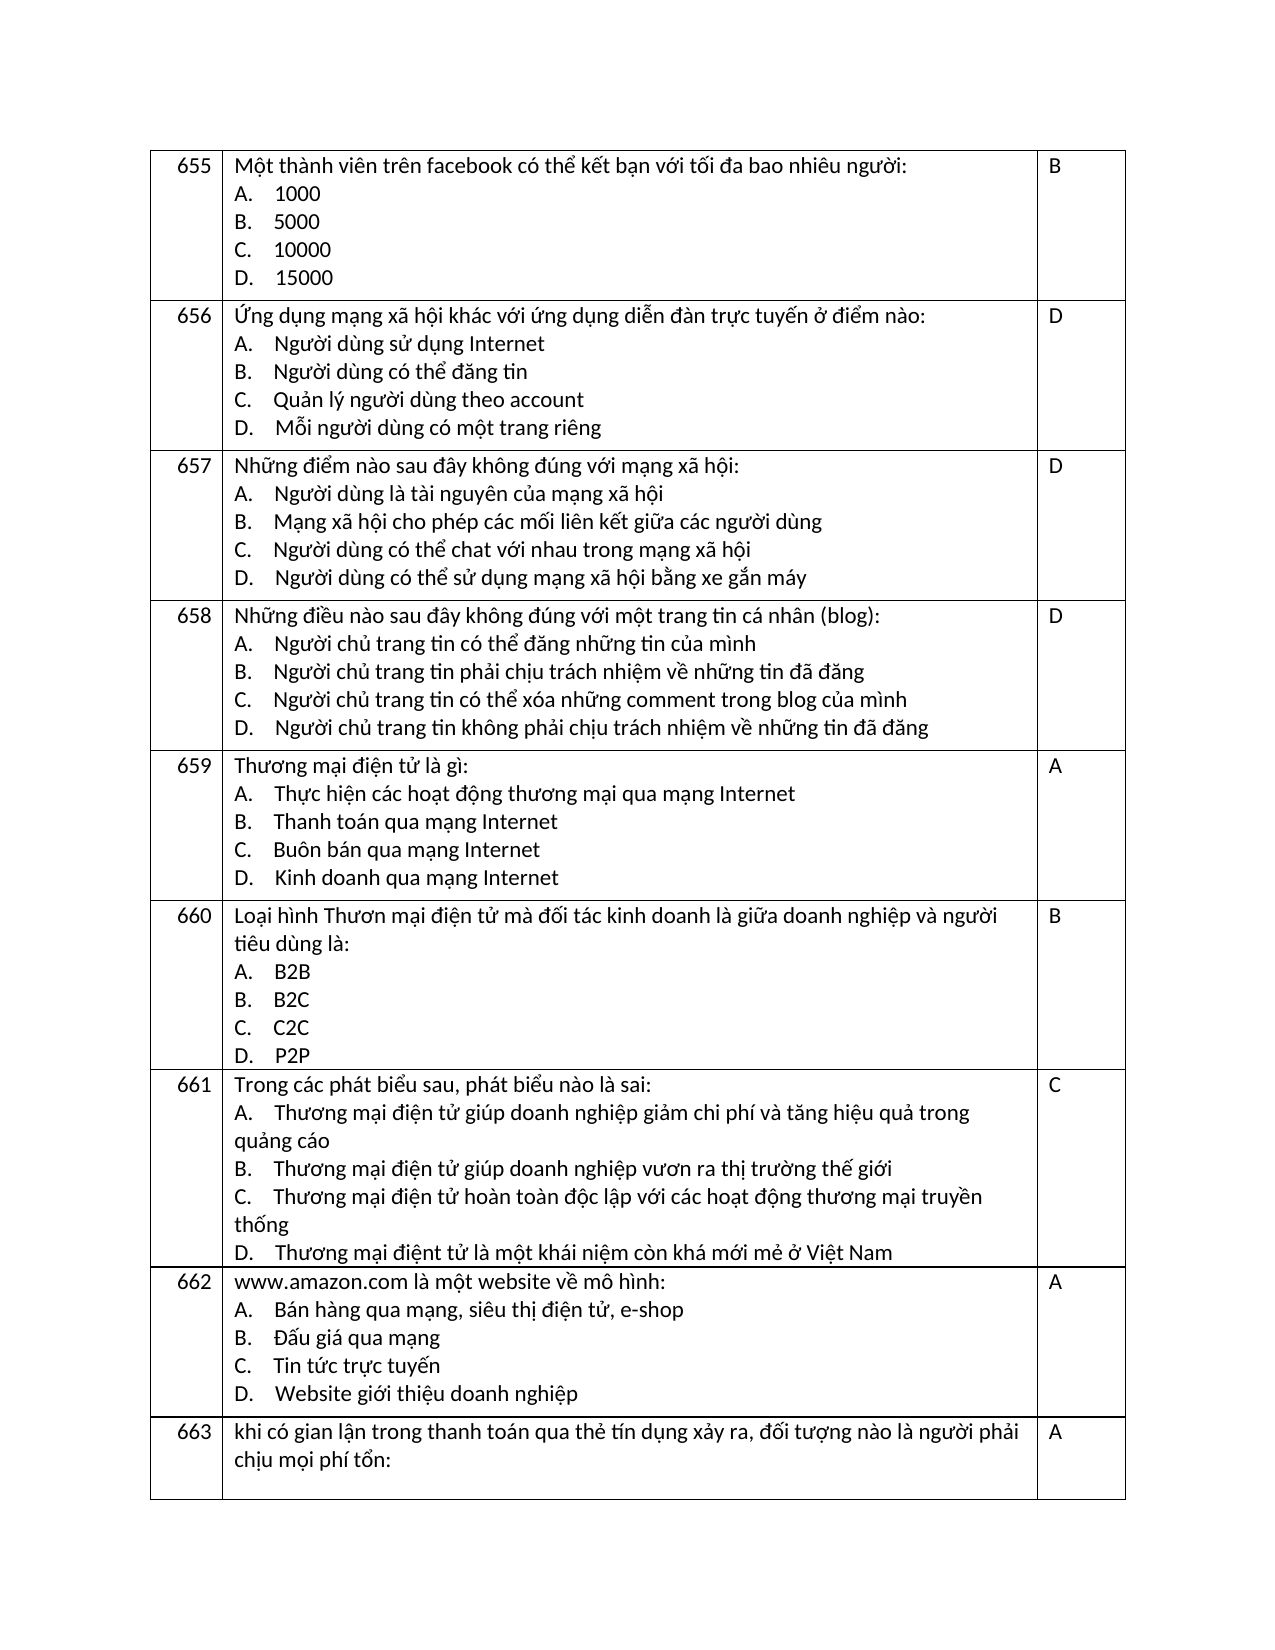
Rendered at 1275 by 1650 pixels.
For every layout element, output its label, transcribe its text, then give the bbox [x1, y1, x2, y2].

table_cell 656 [151, 301, 222, 450]
table_cell Một thành viên trên facebook có thể kết bạn với tối đa bao nhiêu người: A. 1000 B. 5000 C. 10000 D. 15000 [223, 151, 1037, 300]
table_cell D [1038, 301, 1125, 450]
table_cell A [1038, 1418, 1125, 1499]
table_cell A [1038, 751, 1125, 900]
table_cell Những điều nào sau đây không đúng với một trang tin cá nhân (blog): A. Người chủ trang tin có thể đăng những tin của mình B. Người chủ trang tin phải chịu trách nhiệm về những tin đã đăng C. Người chủ trang tin có thể xóa những comment trong blog của mình D. Người chủ trang tin không phải chịu trách nhiệm về những tin đã đăng [223, 601, 1037, 750]
table_cell 663 [151, 1418, 222, 1499]
table_cell Trong các phát biểu sau, phát biểu nào là sai: A. Thương mại điện tử giúp doanh nghiệp giảm chi phí và tăng hiệu quả trong quảng cáo B. Thương mại điện tử giúp doanh nghiệp vươn ra thị trường thế giới C. Thương mại điện tử hoàn toàn độc lập với các hoạt động thương mại truyền thống D. Thương mại điệnt tử là một khái niệm còn khá mới mẻ ở Việt Nam [223, 1070, 1037, 1266]
table_cell B [1038, 151, 1125, 300]
table_cell 662 [151, 1268, 222, 1416]
table_cell 659 [151, 751, 222, 900]
table_cell Loại hình Thươn mại điện tử mà đối tác kinh doanh là giữa doanh nghiệp và người tiêu dùng là: A. B2B B. B2C C. C2C D. P2P [223, 901, 1037, 1069]
table_cell 660 [151, 901, 222, 1069]
table_cell Thương mại điện tử là gì: A. Thực hiện các hoạt động thương mại qua mạng Internet B. Thanh toán qua mạng Internet C. Buôn bán qua mạng Internet D. Kinh doanh qua mạng Internet [223, 751, 1037, 900]
table_cell 661 [151, 1070, 222, 1266]
table_cell 658 [151, 601, 222, 750]
table_cell www.amazon.com là một website về mô hình: A. Bán hàng qua mạng, siêu thị điện tử, e-shop B. Đấu giá qua mạng C. Tin tức trực tuyến D. Website giới thiệu doanh nghiệp [223, 1268, 1037, 1416]
table_cell C [1038, 1070, 1125, 1266]
table_cell B [1038, 901, 1125, 1069]
table_cell D [1038, 601, 1125, 750]
table_cell D [1038, 451, 1125, 600]
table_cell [223, 1418, 1037, 1499]
table_cell 655 [151, 151, 222, 300]
table_cell 657 [151, 451, 222, 600]
table_cell Ứng dụng mạng xã hội khác với ứng dụng diễn đàn trực tuyến ở điểm nào: A. Người dùng sử dụng Internet B. Người dùng có thể đăng tin C. Quản lý người dùng theo account D. Mỗi người dùng có một trang riêng [223, 301, 1037, 450]
table_cell Những điểm nào sau đây không đúng với mạng xã hội: A. Người dùng là tài nguyên của mạng xã hội B. Mạng xã hội cho phép các mối liên kết giữa các người dùng C. Người dùng có thể chat với nhau trong mạng xã hội D. Người dùng có thể sử dụng mạng xã hội bằng xe gắn máy [223, 451, 1037, 600]
table_cell A [1038, 1268, 1125, 1416]
